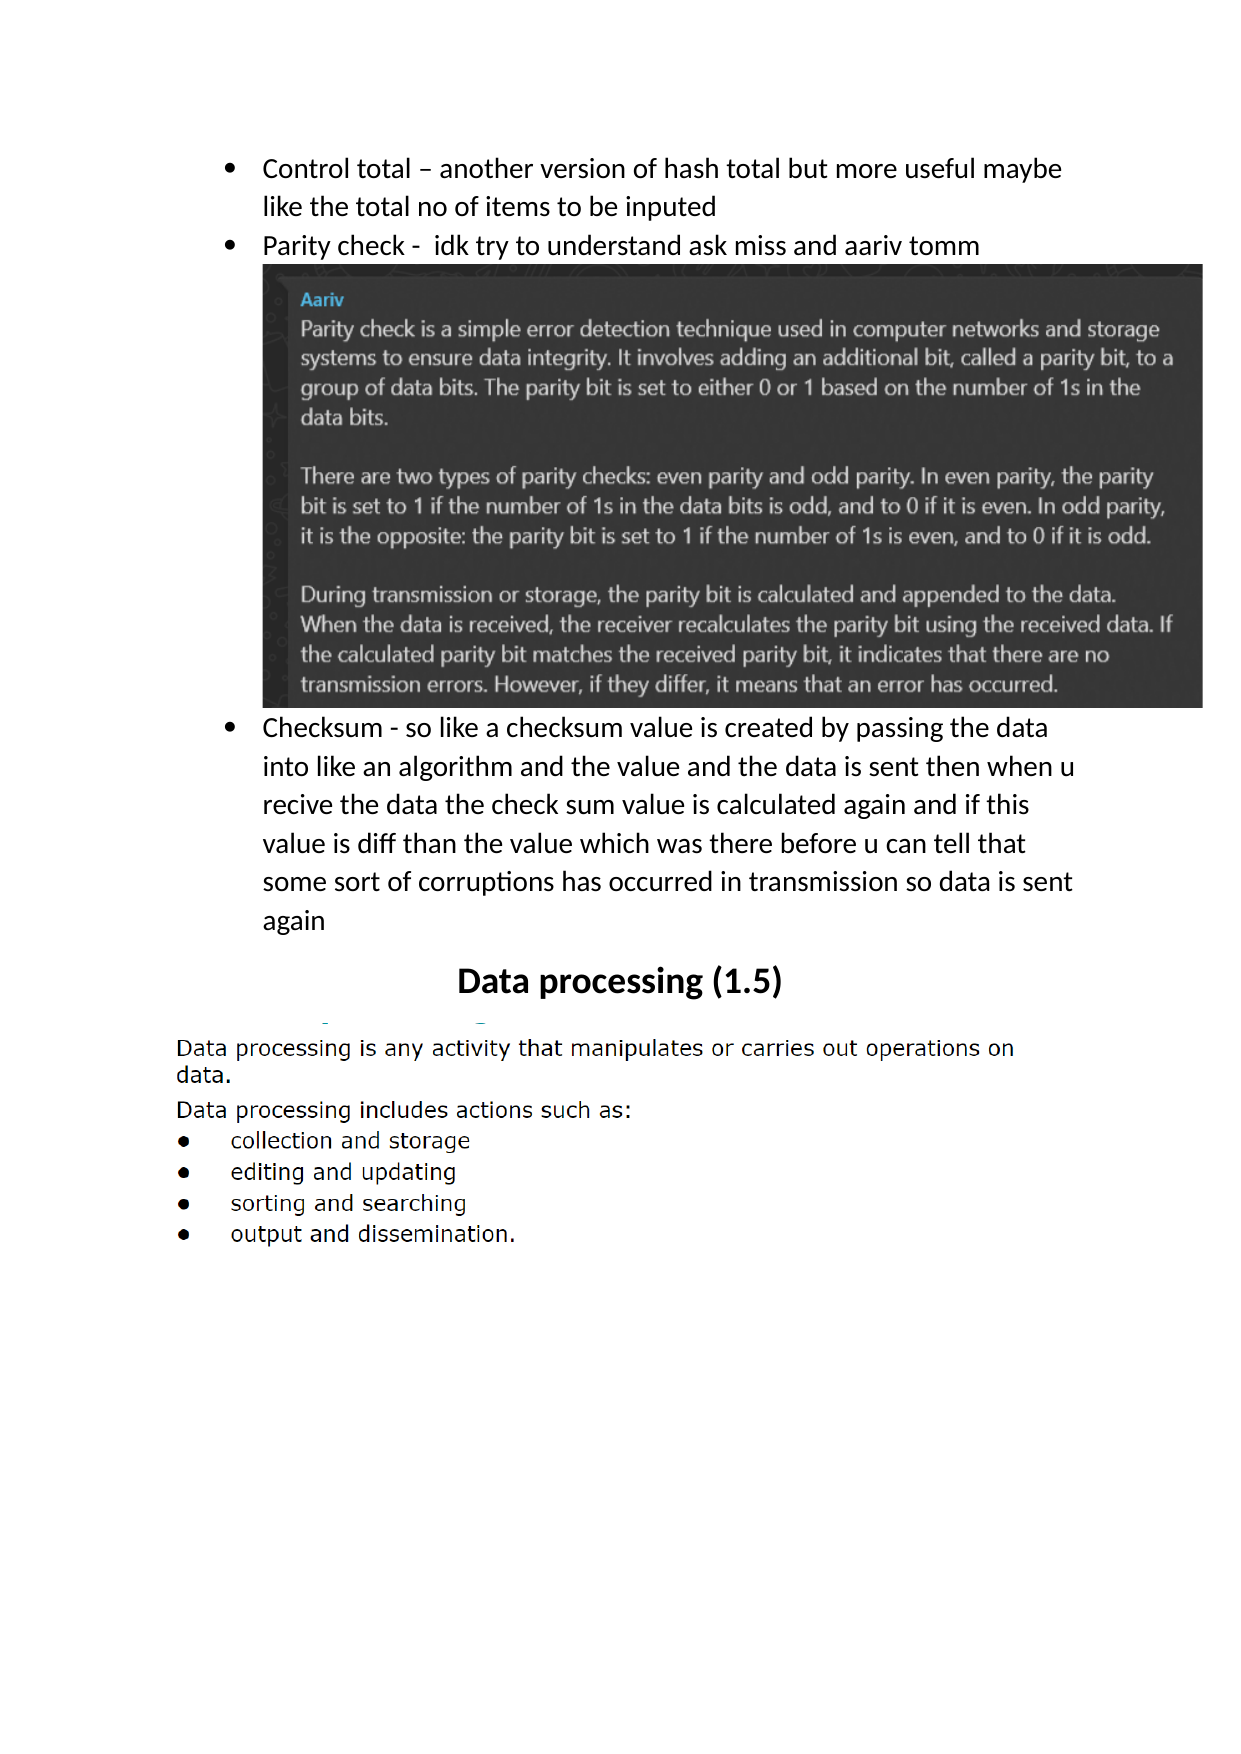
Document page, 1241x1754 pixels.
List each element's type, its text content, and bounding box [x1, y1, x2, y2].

picture [150, 1023, 1091, 1257]
text Data processing (1.5) [150, 957, 1090, 1003]
list Checksum - so like a checksum value is created by passing the data into like an algorithm and the value and the data is sent then when u recive the data the check sum value is calculated again and if this value is diff than the value which was there before u can tell that some sort of corruptions has occurred in transmission so data is sent again [225, 709, 1090, 937]
picture [262, 264, 1203, 708]
list Control total – another version of hash total but more useful maybe like the total no of items to be inputed [225, 150, 1090, 224]
